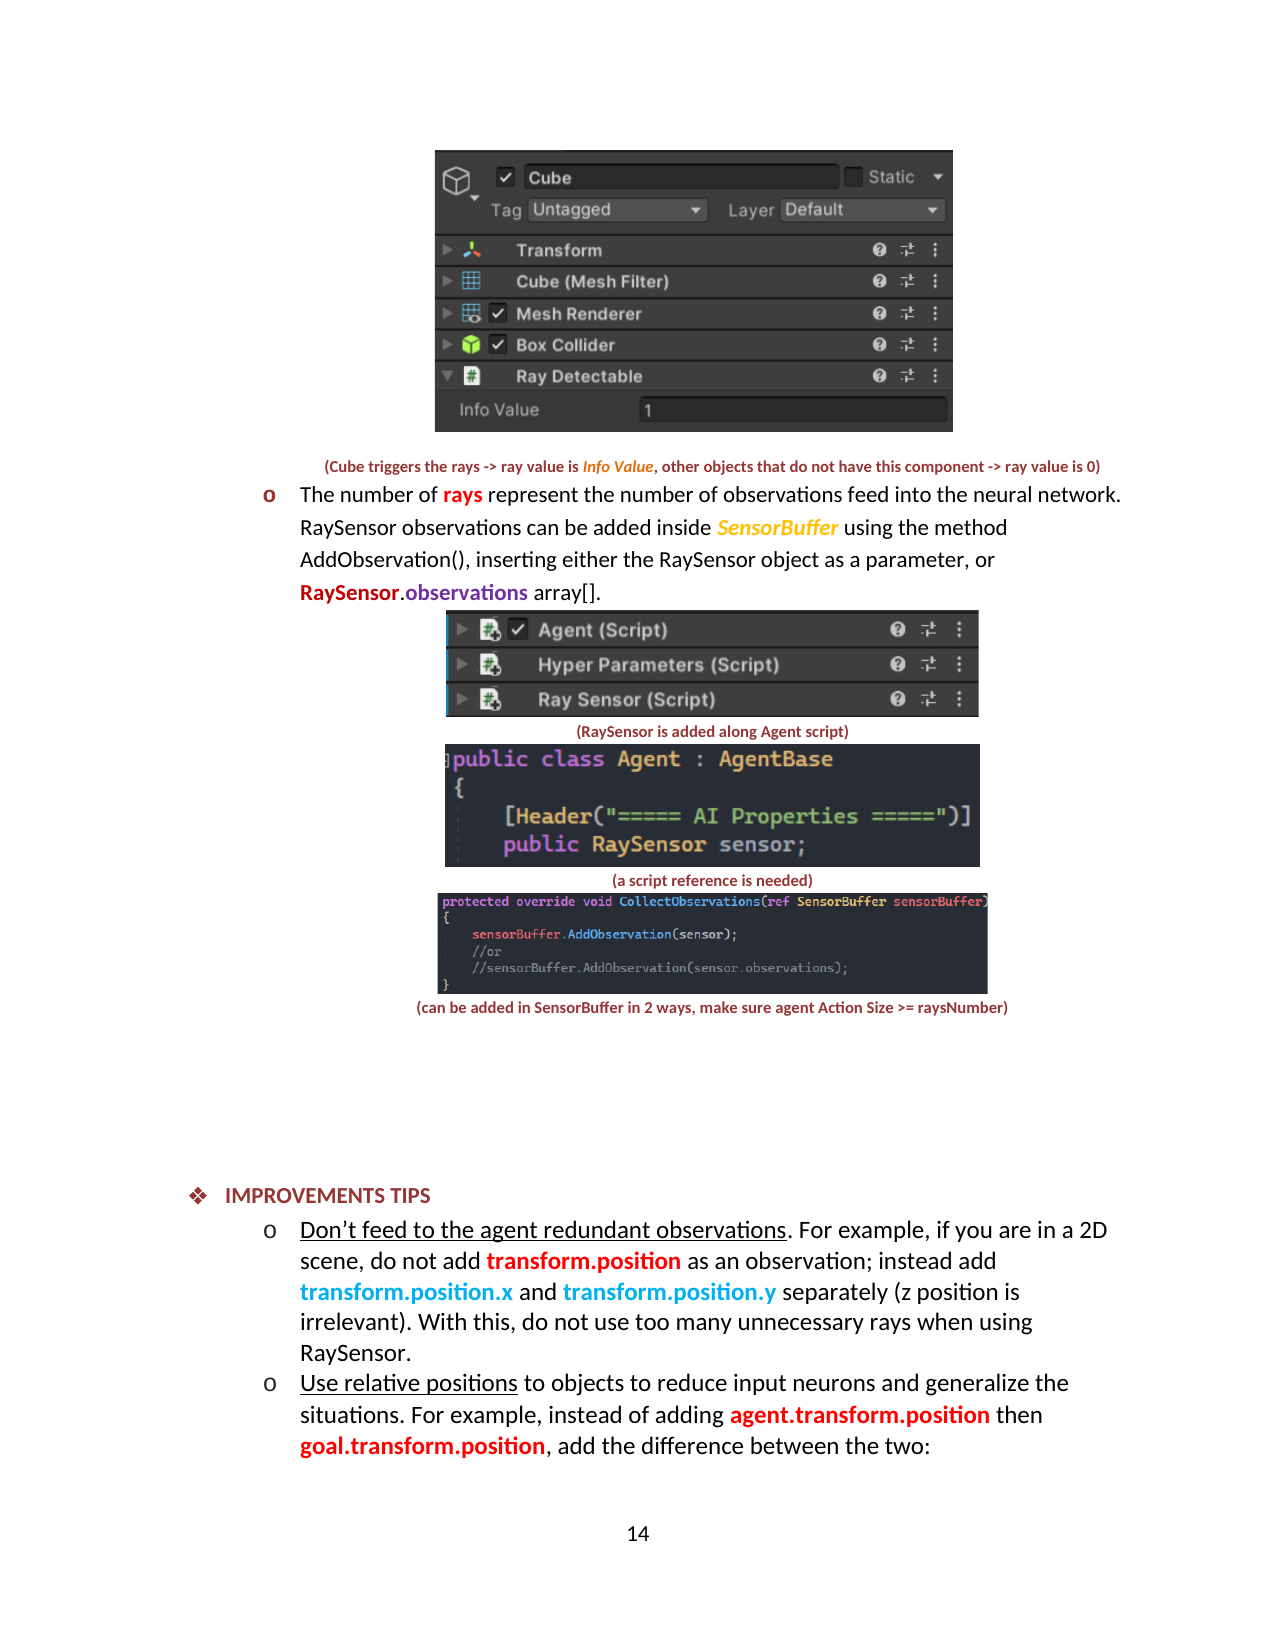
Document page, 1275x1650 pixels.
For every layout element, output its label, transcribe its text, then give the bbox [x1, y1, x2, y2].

list (Cube triggers the rays -> ray value is Info Value, other objects that do not have this component -> ray value is 0) [300, 457, 1125, 477]
list The number of rays represent the number of observations feed into the neural network. RaySensor observations can be added inside SensorBuffer using the method AddObservation(), inserting either the RaySensor object as a parameter, or RaySensor.observations array[]. [262, 480, 1125, 606]
picture [446, 610, 979, 717]
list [262, 1368, 1125, 1460]
picture [437, 893, 988, 994]
list (can be added in SensorBuffer in 2 ways, make sure agent Action Size >= raysNumber) [300, 997, 1125, 1018]
picture [445, 744, 980, 867]
list (a script reference is needed) [300, 870, 1125, 891]
picture [434, 150, 953, 432]
list Don’t feed to the agent redundant observations. For example, if you are in a 2D scene, do not add transform.position as an observation; instead add transform.position.x and transform.position.y separately (z position is irrelevant). With this, do not use too many unnecessary rays when using RaySensor. [262, 1214, 1125, 1368]
list IMPROVEMENTS TIPS [187, 1182, 1125, 1209]
list (RaySensor is added along Agent script) [300, 721, 1125, 741]
